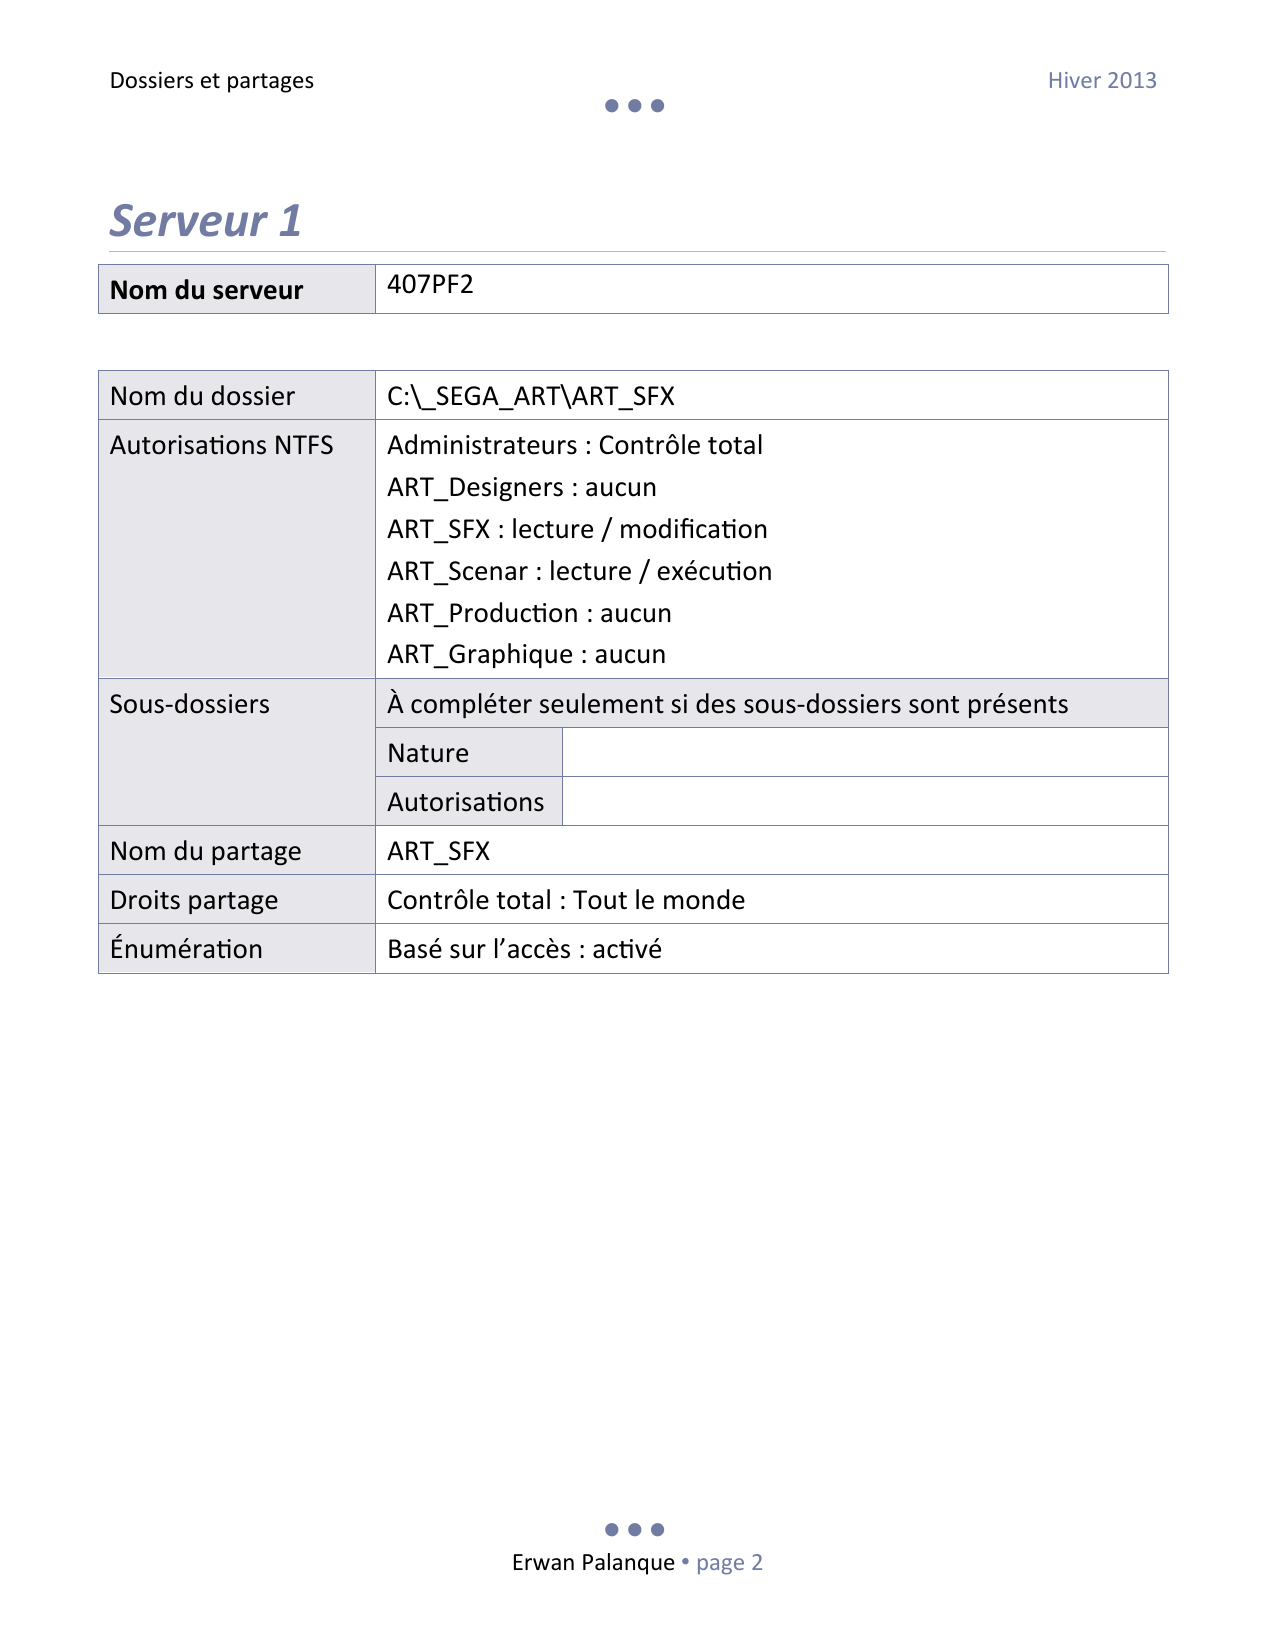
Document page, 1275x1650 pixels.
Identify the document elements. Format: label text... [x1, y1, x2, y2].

table_cell Contrôle total : Tout le monde [376, 875, 1168, 923]
subtitle Serveur 1 [109, 187, 1166, 251]
table_cell À compléter seulement si des sous-dossiers sont présents [376, 679, 1168, 727]
table_cell Autorisations [376, 777, 562, 825]
table_cell Basé sur l’accès : activé [376, 924, 1168, 972]
table_cell Énumération [99, 924, 375, 972]
table_cell Nature [376, 728, 562, 776]
table_header C:\_SEGA_ART\ART_SFX [376, 371, 1168, 419]
table_cell Nom du partage [99, 826, 375, 874]
table_header Nom du serveur [99, 265, 375, 313]
table_cell ART_SFX [376, 826, 1168, 874]
table_cell Sous-dossiers [99, 679, 375, 825]
table_cell [563, 777, 1168, 825]
table_header 407PF2 [376, 265, 1168, 313]
table_cell Autorisations NTFS [99, 420, 375, 677]
table_header Nom du dossier [99, 371, 375, 419]
table_cell Administrateurs : Contrôle total ART_Designers : aucun ART_SFX : lecture / modification ART_Scenar : lecture / exécution ART_Production : aucun ART_Graphique : aucun [376, 420, 1168, 677]
table_cell Droits partage [99, 875, 375, 923]
table_cell [563, 728, 1168, 776]
